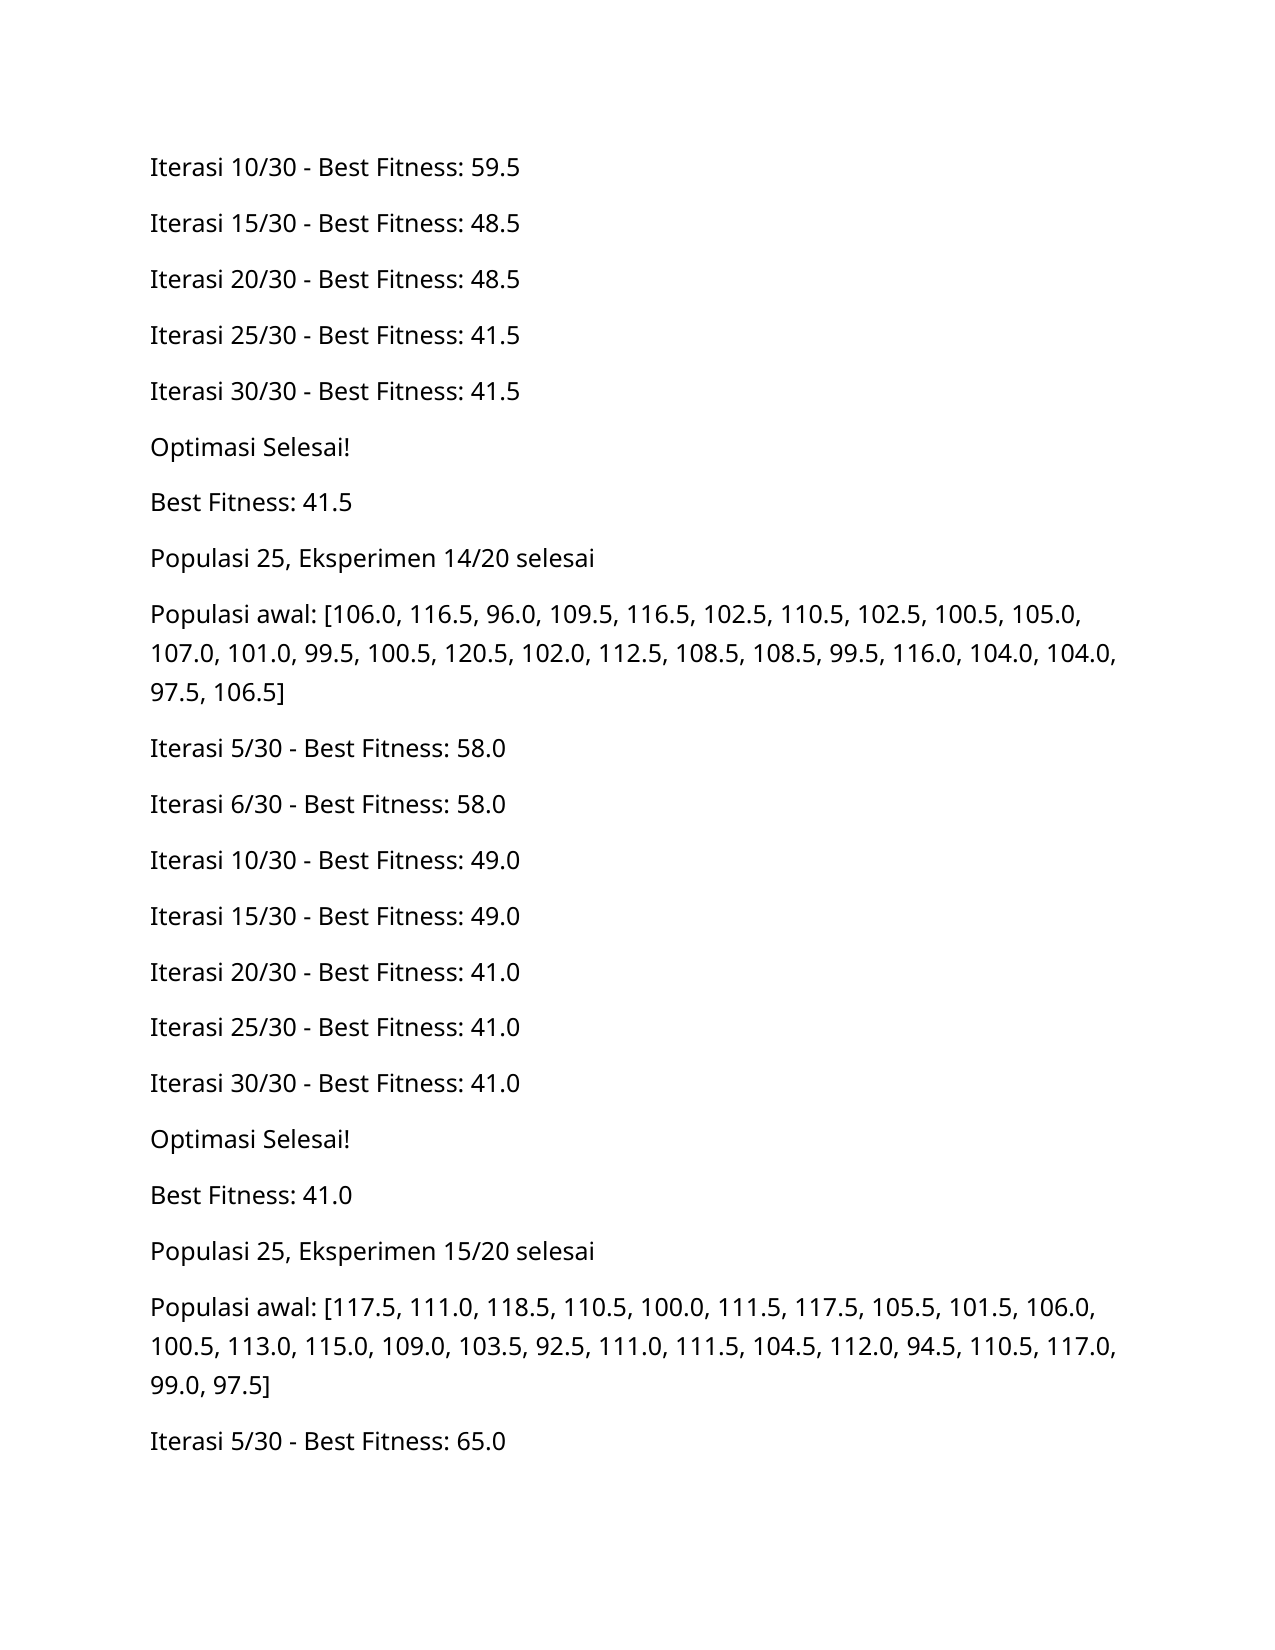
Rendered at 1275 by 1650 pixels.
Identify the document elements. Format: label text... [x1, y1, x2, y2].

text Iterasi 30/30 - Best Fitness: 41.5 [150, 373, 1125, 407]
text Optimasi Selesai! [150, 429, 1125, 463]
text Iterasi 5/30 - Best Fitness: 65.0 [150, 1423, 1125, 1457]
text Iterasi 30/30 - Best Fitness: 41.0 [150, 1066, 1125, 1100]
text Iterasi 15/30 - Best Fitness: 48.5 [150, 206, 1125, 240]
text Iterasi 10/30 - Best Fitness: 59.5 [150, 150, 1125, 184]
text Iterasi 10/30 - Best Fitness: 49.0 [150, 842, 1125, 877]
text Populasi awal: [117.5, 111.0, 118.5, 110.5, 100.0, 111.5, 117.5, 105.5, 101.5, 106.0, 100.5, 113.0, 115.0, 109.0, 103.5, 92.5, 111.0, 111.5, 104.5, 112.0, 94.5, 110.5, 117.0, 99.0, 97.5] [150, 1289, 1125, 1402]
text Iterasi 20/30 - Best Fitness: 48.5 [150, 262, 1125, 296]
text Iterasi 15/30 - Best Fitness: 49.0 [150, 898, 1125, 932]
text Best Fitness: 41.0 [150, 1177, 1125, 1212]
text Iterasi 20/30 - Best Fitness: 41.0 [150, 954, 1125, 988]
text Iterasi 6/30 - Best Fitness: 58.0 [150, 787, 1125, 821]
text Populasi 25, Eksperimen 15/20 selesai [150, 1233, 1125, 1267]
text Iterasi 5/30 - Best Fitness: 58.0 [150, 731, 1125, 765]
text Populasi awal: [106.0, 116.5, 96.0, 109.5, 116.5, 102.5, 110.5, 102.5, 100.5, 105.0, 107.0, 101.0, 99.5, 100.5, 120.5, 102.0, 112.5, 108.5, 108.5, 99.5, 116.0, 104.0, 104.0, 97.5, 106.5] [150, 597, 1125, 709]
text Optimasi Selesai! [150, 1122, 1125, 1156]
text Iterasi 25/30 - Best Fitness: 41.0 [150, 1010, 1125, 1044]
text Iterasi 25/30 - Best Fitness: 41.5 [150, 317, 1125, 352]
text Best Fitness: 41.5 [150, 485, 1125, 519]
text Populasi 25, Eksperimen 14/20 selesai [150, 541, 1125, 575]
